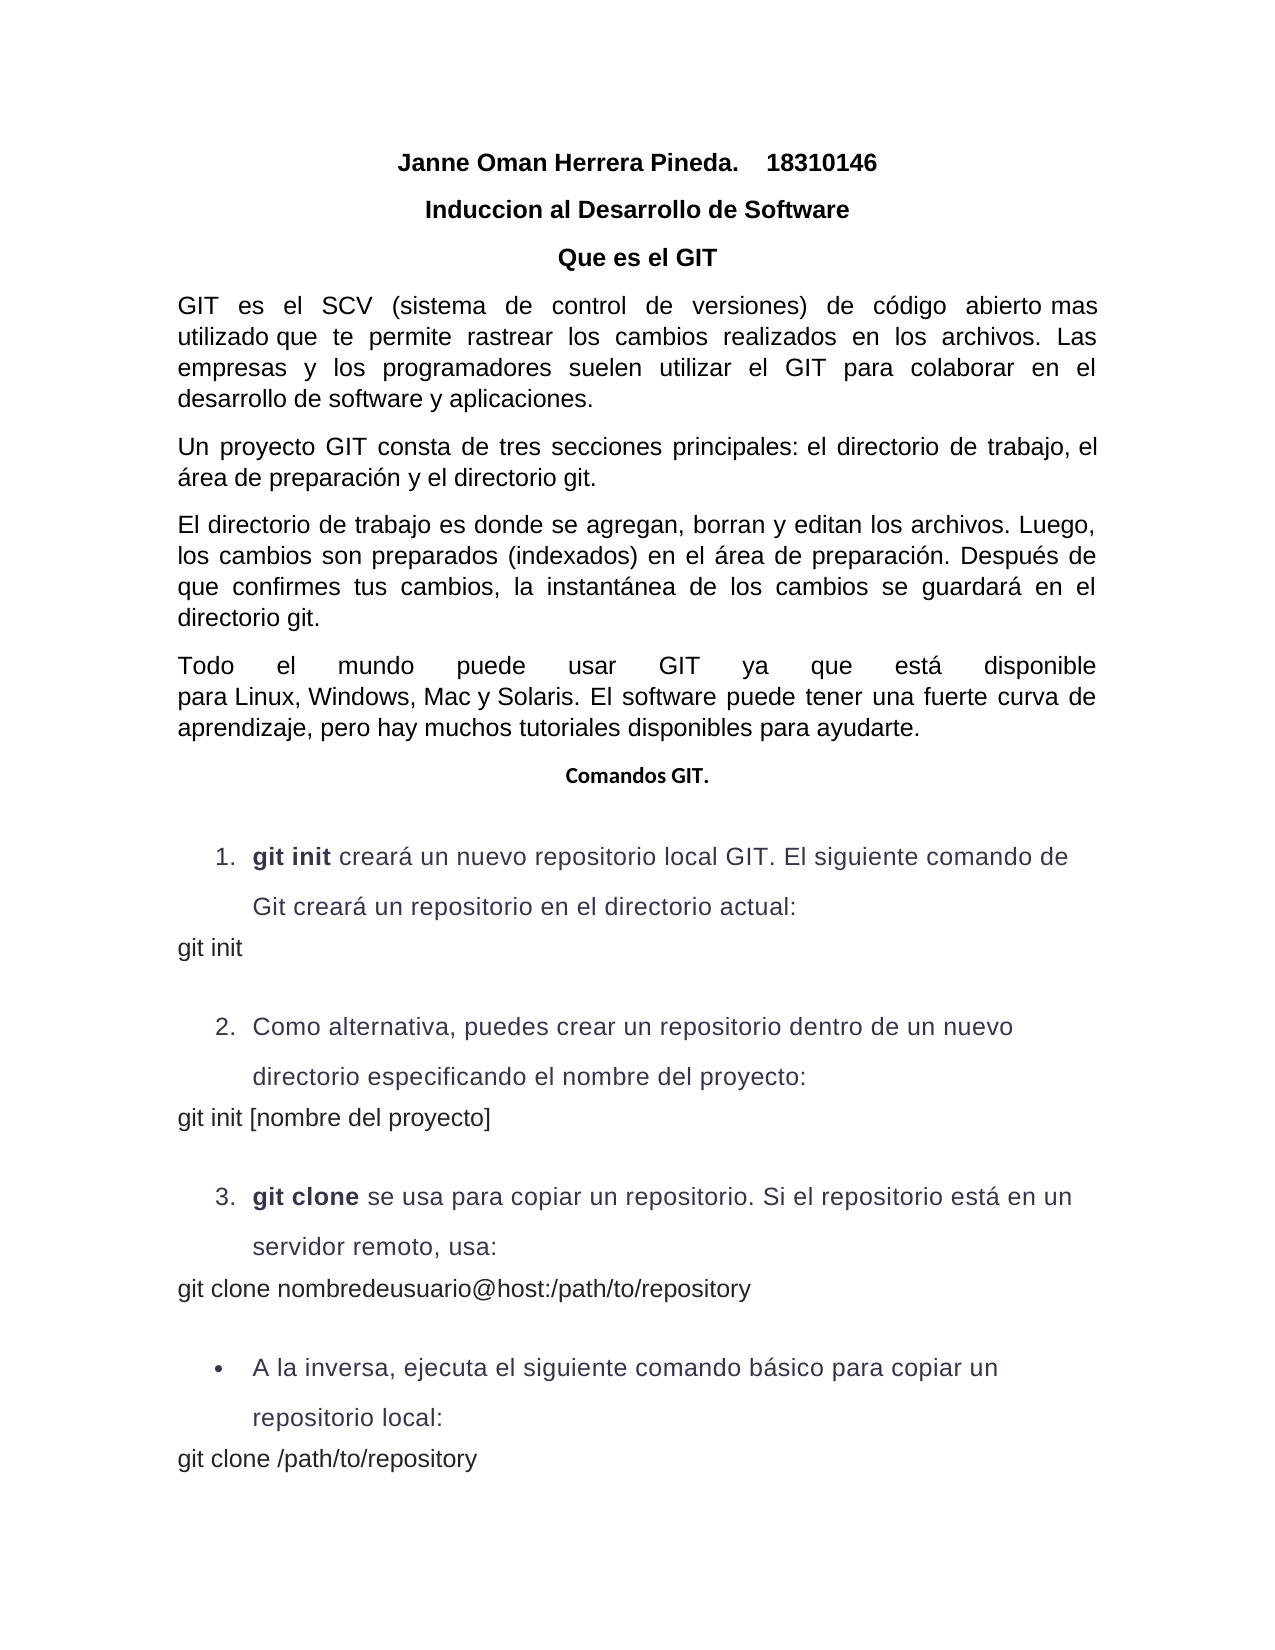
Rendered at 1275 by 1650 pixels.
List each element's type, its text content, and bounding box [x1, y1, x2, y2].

text Todo el mundo puede usar GIT ya que está disponible para Linux, Windows, Mac y Solaris. El software puede tener una fuerte curva de aprendizaje, pero hay muchos tutoriales disponibles para ayudarte. [177, 651, 1098, 742]
text git clone nombredeusuario@host:/path/to/repository [177, 1274, 1098, 1302]
text git clone /path/to/repository [177, 1444, 1098, 1473]
text GIT es el SCV (sistema de control de versiones) de código abierto mas utilizado que te permite rastrear los cambios realizados en los archivos. Las empresas y los programadores suelen utilizar el GIT para colaborar en el desarrollo de software y aplicaciones. [177, 291, 1098, 413]
text El directorio de trabajo es donde se agregan, borran y editan los archivos. Luego, los cambios son preparados (indexados) en el área de preparación. Después de que confirmes tus cambios, la instantánea de los cambios se guardará en el directorio git. [177, 510, 1098, 632]
text Induccion al Desarrollo de Software [177, 195, 1098, 224]
list Como alternativa, puedes crear un repositorio dentro de un nuevo directorio especificando el nombre del proyecto: [215, 991, 1098, 1091]
text Que es el GIT [177, 243, 1098, 272]
text Un proyecto GIT consta de tres secciones principales: el directorio de trabajo, el área de preparación y el directorio git. [177, 432, 1098, 491]
list git init creará un nuevo repositorio local GIT. El siguiente comando de Git creará un repositorio en el directorio actual: [215, 820, 1098, 920]
text Comandos GIT. [177, 761, 1098, 789]
text Janne Oman Herrera Pineda. 18310146 [177, 148, 1098, 176]
text git init [nombre del proyecto] [177, 1103, 1098, 1132]
list A la inversa, ejecuta el siguiente comando básico para copiar un repositorio local: [215, 1332, 1098, 1432]
text git init [177, 933, 1098, 962]
list git clone se usa para copiar un repositorio. Si el repositorio está en un servidor remoto, usa: [215, 1161, 1098, 1261]
